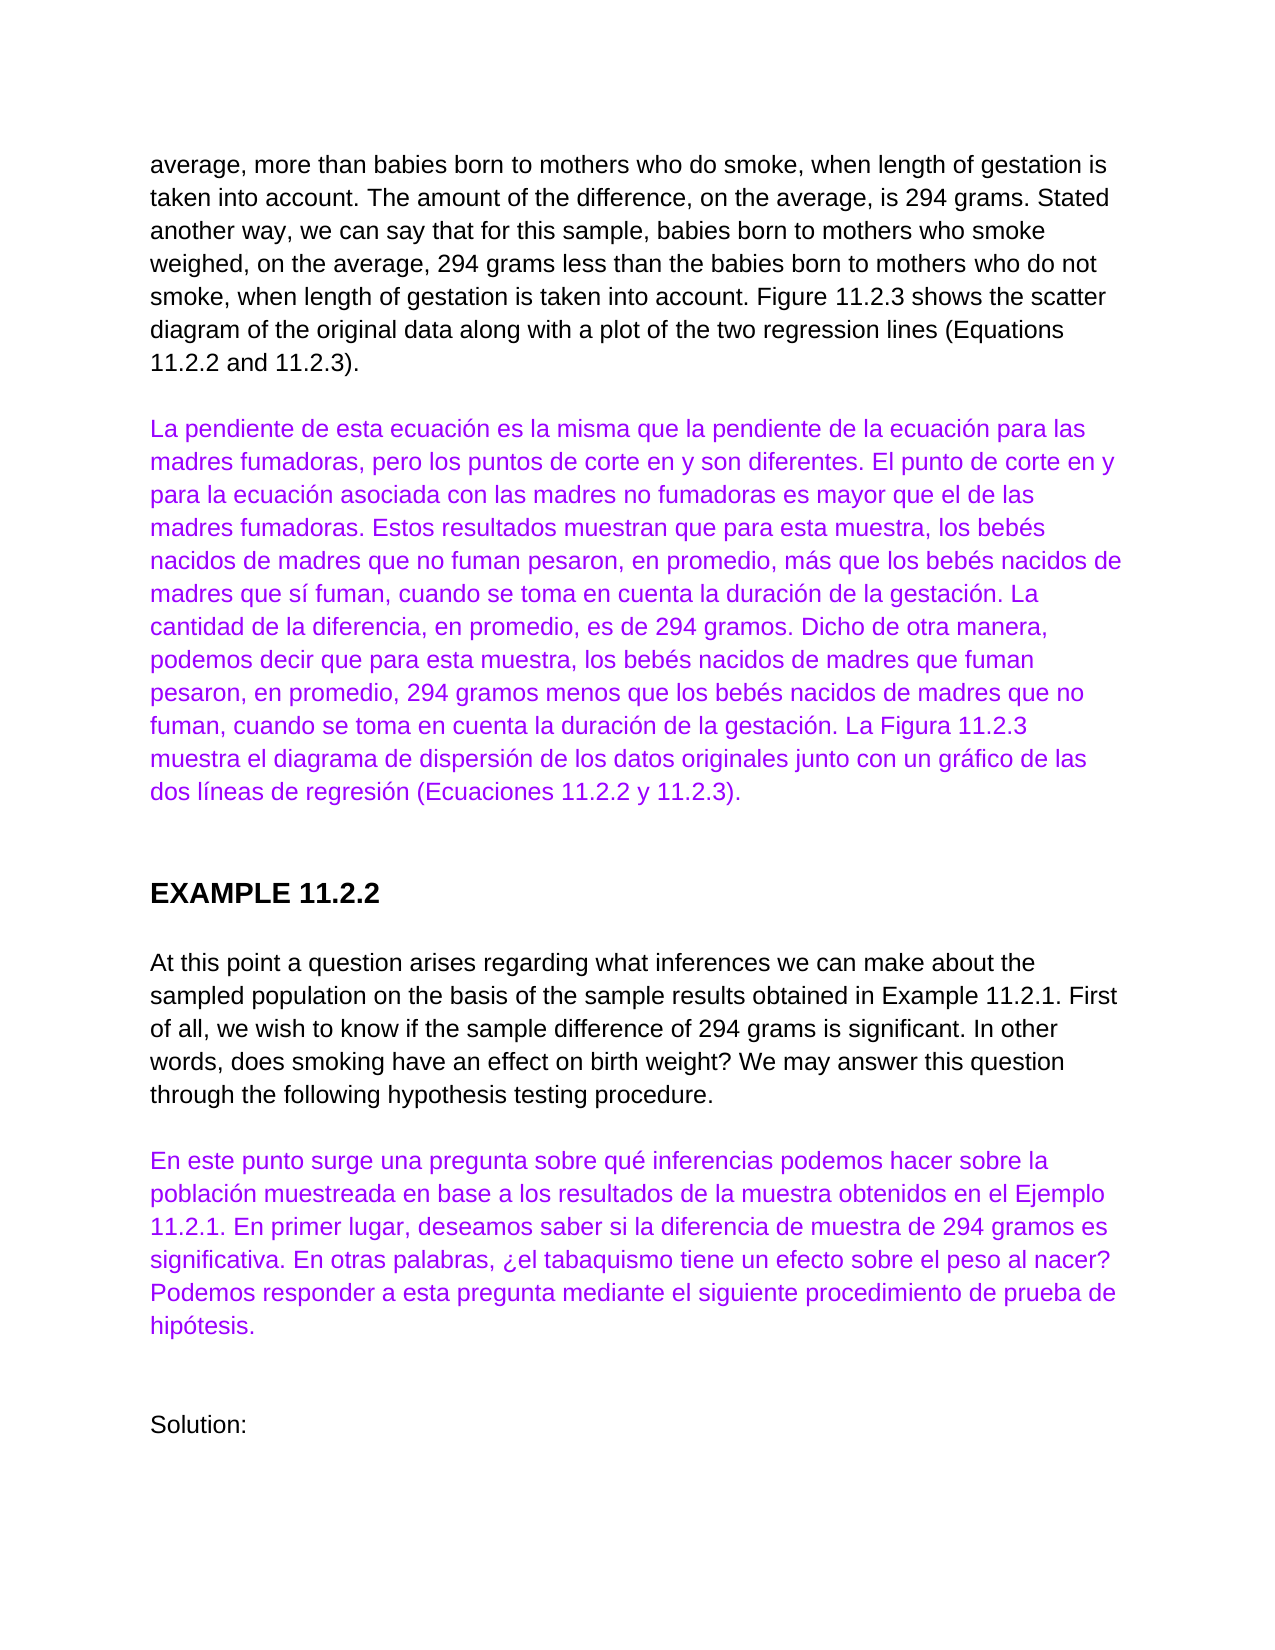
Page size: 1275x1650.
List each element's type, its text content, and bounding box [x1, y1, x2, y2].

text La pendiente de esta ecuación es la misma que la pendiente de la ecuación para las madres fumadoras, pero los puntos de corte en y son diferentes. El punto de corte en y para la ecuación asociada con las madres no fumadoras es mayor que el de las madres fumadoras. Estos resultados muestran que para esta muestra, los bebés nacidos de madres que no fuman pesaron, en promedio, más que los bebés nacidos de madres que sí fuman, cuando se toma en cuenta la duración de la gestación. La cantidad de la diferencia, en promedio, es de 294 gramos. Dicho de otra manera, podemos decir que para esta muestra, los bebés nacidos de madres que fuman pesaron, en promedio, 294 gramos menos que los bebés nacidos de madres que no fuman, cuando se toma en cuenta la duración de la gestación. La Figura 11.2.3 muestra el diagrama de dispersión de los datos originales junto con un gráfico de las dos líneas de regresión (Ecuaciones 11.2.2 y 11.2.3). [150, 414, 1125, 806]
text At this point a question arises regarding what inferences we can make about the sampled population on the basis of the sample results obtained in Example 11.2.1. First of all, we wish to know if the sample difference of 294 grams is significant. In other words, does smoking have an effect on birth weight? We may answer this question through the following hypothesis testing procedure. [150, 948, 1125, 1109]
text EXAMPLE 11.2.2 [150, 876, 1125, 910]
text En este punto surge una pregunta sobre qué inferencias podemos hacer sobre la población muestreada en base a los resultados de la muestra obtenidos en el Ejemplo 11.2.1. En primer lugar, deseamos saber si la diferencia de muestra de 294 gramos es significativa. En otras palabras, ¿el tabaquismo tiene un efecto sobre el peso al nacer? Podemos responder a esta pregunta mediante el siguiente procedimiento de prueba de hipótesis. [150, 1146, 1125, 1340]
text Solution: [150, 1410, 1125, 1439]
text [150, 150, 1125, 377]
